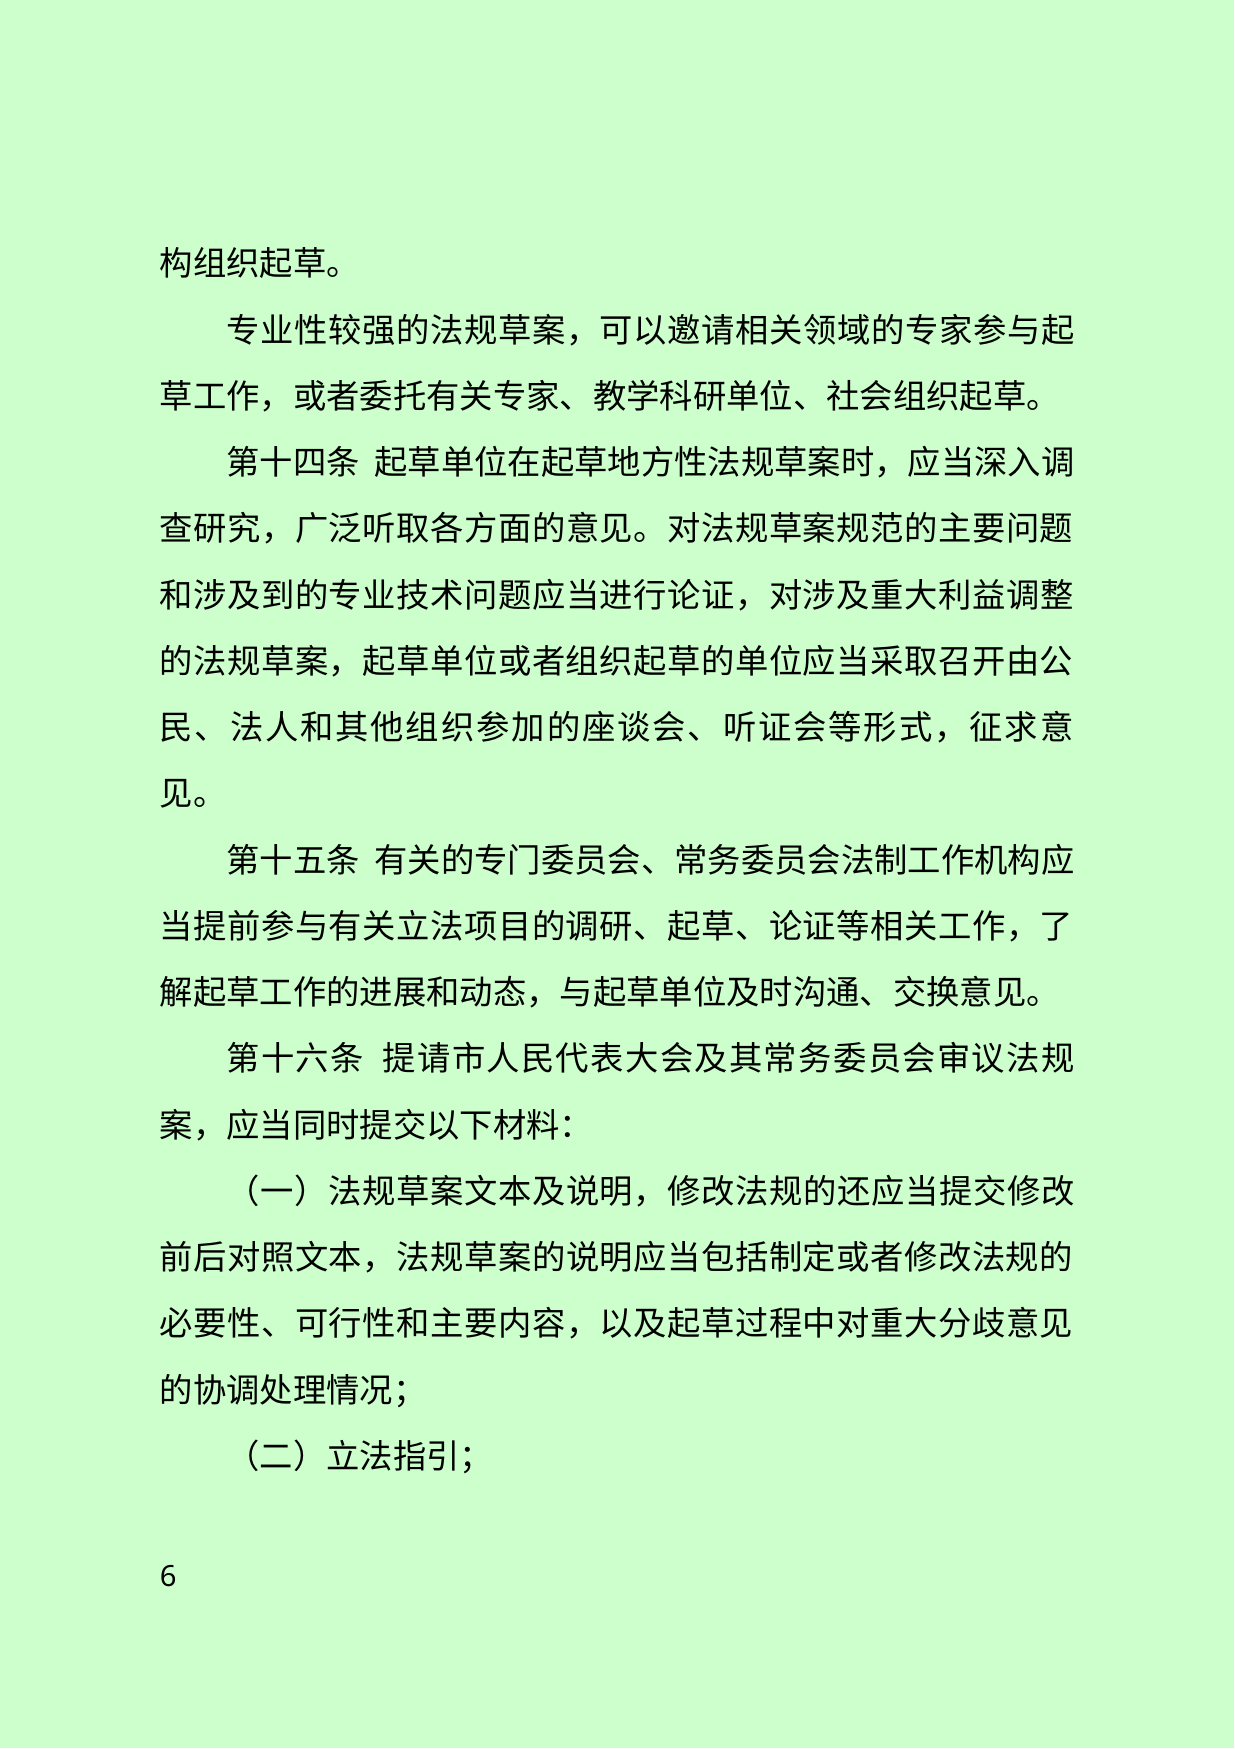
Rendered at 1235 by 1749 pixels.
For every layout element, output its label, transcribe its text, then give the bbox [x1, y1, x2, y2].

text （一）法规草案文本及说明，修改法规的还应当提交修改前后对照文本，法规草案的说明应当包括制定或者修改法规的必要性、可行性和主要内容，以及起草过程中对重大分歧意见的协调处理情况； [159, 1156, 1075, 1421]
text 第十六条 提请市人民代表大会及其常务委员会审议法规案，应当同时提交以下材料： [159, 1023, 1075, 1156]
text 第十五条 有关的专门委员会、常务委员会法制工作机构应当提前参与有关立法项目的调研、起草、论证等相关工作，了解起草工作的进展和动态，与起草单位及时沟通、交换意见。 [159, 824, 1075, 1023]
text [159, 228, 1075, 294]
text 专业性较强的法规草案，可以邀请相关领域的专家参与起草工作，或者委托有关专家、教学科研单位、社会组织起草。 [159, 294, 1075, 427]
text （二）立法指引； [159, 1421, 1075, 1487]
text 第十四条 起草单位在起草地方性法规草案时，应当深入调查研究，广泛听取各方面的意见。对法规草案规范的主要问题和涉及到的专业技术问题应当进行论证，对涉及重大利益调整的法规草案，起草单位或者组织起草的单位应当采取召开由公民、法人和其他组织参加的座谈会、听证会等形式，征求意见。 [159, 427, 1075, 824]
